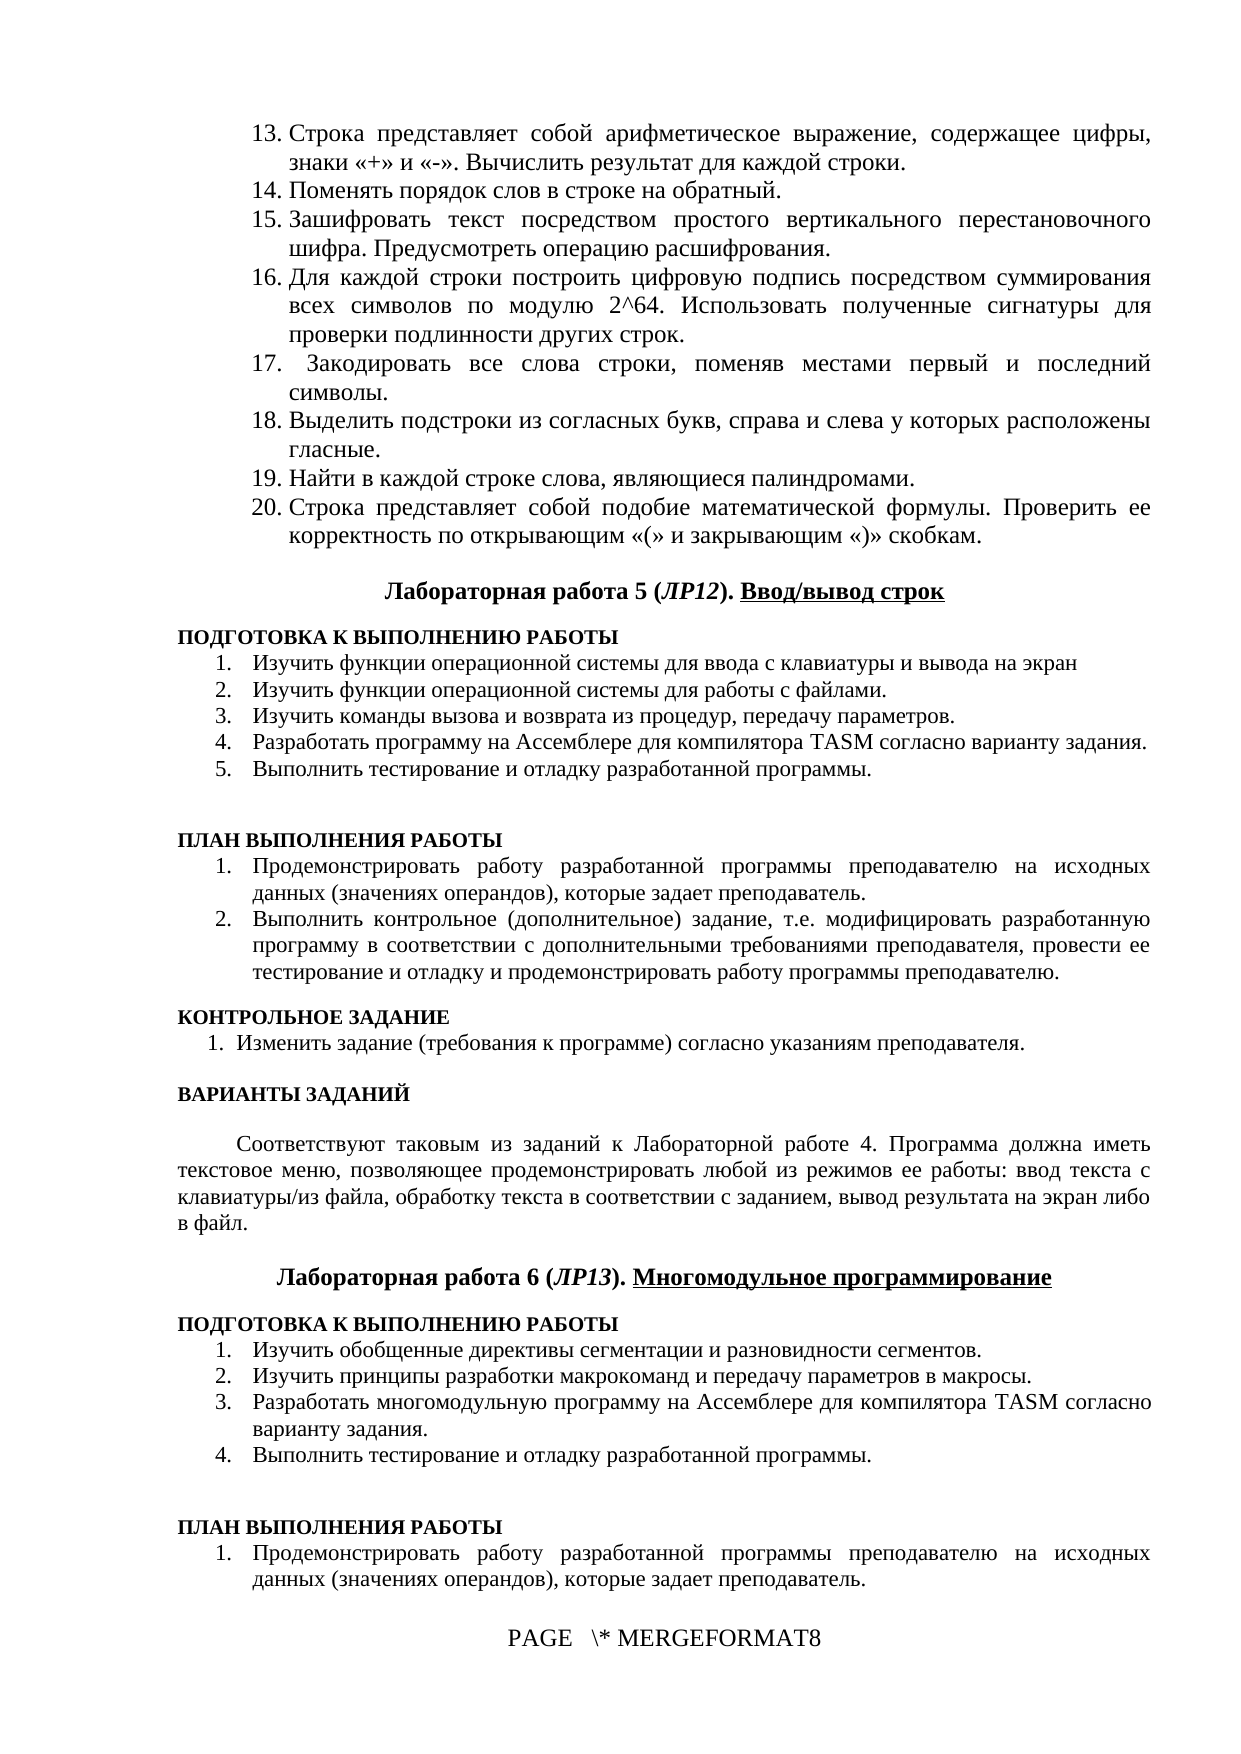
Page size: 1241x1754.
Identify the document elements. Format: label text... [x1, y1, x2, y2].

list Выполнить тестирование и отладку разработанной программы. [215, 1441, 1152, 1467]
list Поменять порядок слов в строке на обратный. [251, 176, 1152, 204]
list Разработать многомодульную программу на Ассемблере для компилятора TASM согласно варианту задания. [215, 1388, 1152, 1441]
list Зашифровать текст посредством простого вертикального перестановочного шифра. Предусмотреть операцию расшифрования. [251, 204, 1152, 262]
text ВАРИАНТЫ ЗАДАНИЙ [177, 1082, 1152, 1106]
subtitle ПОДГОТОВКА К ВЫПОЛНЕНИЮ РАБОТЫ [177, 1312, 1152, 1336]
text Соответствуют таковым из заданий к Лабораторной работе 4. Программа должна иметь текстовое меню, позволяющее продемонстрировать любой из режимов ее работы: ввод текста с клавиатуры/из файла, обработку текста в соответствии с заданием, вывод результата на экран либо в файл. [177, 1130, 1152, 1236]
list Изучить принципы разработки макрокоманд и передачу параметров в макросы. [215, 1362, 1152, 1388]
subtitle ПЛАН ВЫПОЛНЕНИЯ РАБОТЫ [177, 1514, 1152, 1539]
list Изучить обобщенные директивы сегментации и разновидности сегментов. [215, 1336, 1152, 1362]
subtitle ПЛАН ВЫПОЛНЕНИЯ РАБОТЫ [177, 828, 1152, 852]
list Выделить подстроки из согласных букв, справа и слева у которых расположены гласные. [251, 406, 1152, 463]
list Изменить задание (требования к программе) согласно указаниям преподавателя. [207, 1029, 1152, 1055]
list Строка представляет собой арифметическое выражение, содержащее цифры, знаки «+» и «-». Вычислить результат для каждой строки. [251, 118, 1152, 176]
list Закодировать все слова строки, поменяв местами первый и последний символы. [251, 348, 1152, 406]
text Лабораторная работа 5 (ЛР12). Ввод/вывод строк [177, 576, 1152, 604]
list Для каждой строки построить цифровую подпись посредством суммирования всех символов по модулю 2^64. Использовать полученные сигнатуры для проверки подлинности других строк. [251, 262, 1152, 348]
list Продемонстрировать работу разработанной программы преподавателю на исходных данных (значениях операндов), которые задает преподаватель. [215, 852, 1152, 905]
list Найти в каждой строке слова, являющиеся палиндромами. [251, 463, 1152, 492]
list Разработать программу на Ассемблере для компилятора TASM согласно варианту задания. [215, 728, 1152, 755]
list Строка представляет собой подобие математической формулы. Проверить ее корректность по открывающим «(» и закрывающим «)» скобкам. [251, 492, 1152, 549]
subtitle Контрольное ЗАДАНИЕ [177, 1005, 1152, 1029]
list Изучить функции операционной системы для работы с файлами. [215, 676, 1152, 702]
list Выполнить тестирование и отладку разработанной программы. [215, 755, 1152, 781]
list Изучить функции операционной системы для ввода с клавиатуры и вывода на экран [215, 649, 1152, 676]
list Изучить команды вызова и возврата из процедур, передачу параметров. [215, 702, 1152, 728]
list Продемонстрировать работу разработанной программы преподавателю на исходных данных (значениях операндов), которые задает преподаватель. [215, 1539, 1152, 1591]
list Выполнить контрольное (дополнительное) задание, т.е. модифицировать разработанную программу в соответствии с дополнительными требованиями преподавателя, провести ее тестирование и отладку и продемонстрировать работу программы преподавателю. [215, 905, 1152, 984]
text Лабораторная работа 6 (ЛР13). Многомодульное программирование [177, 1262, 1152, 1291]
subtitle ПОДГОТОВКА К ВЫПОЛНЕНИЮ РАБОТЫ [177, 625, 1152, 649]
